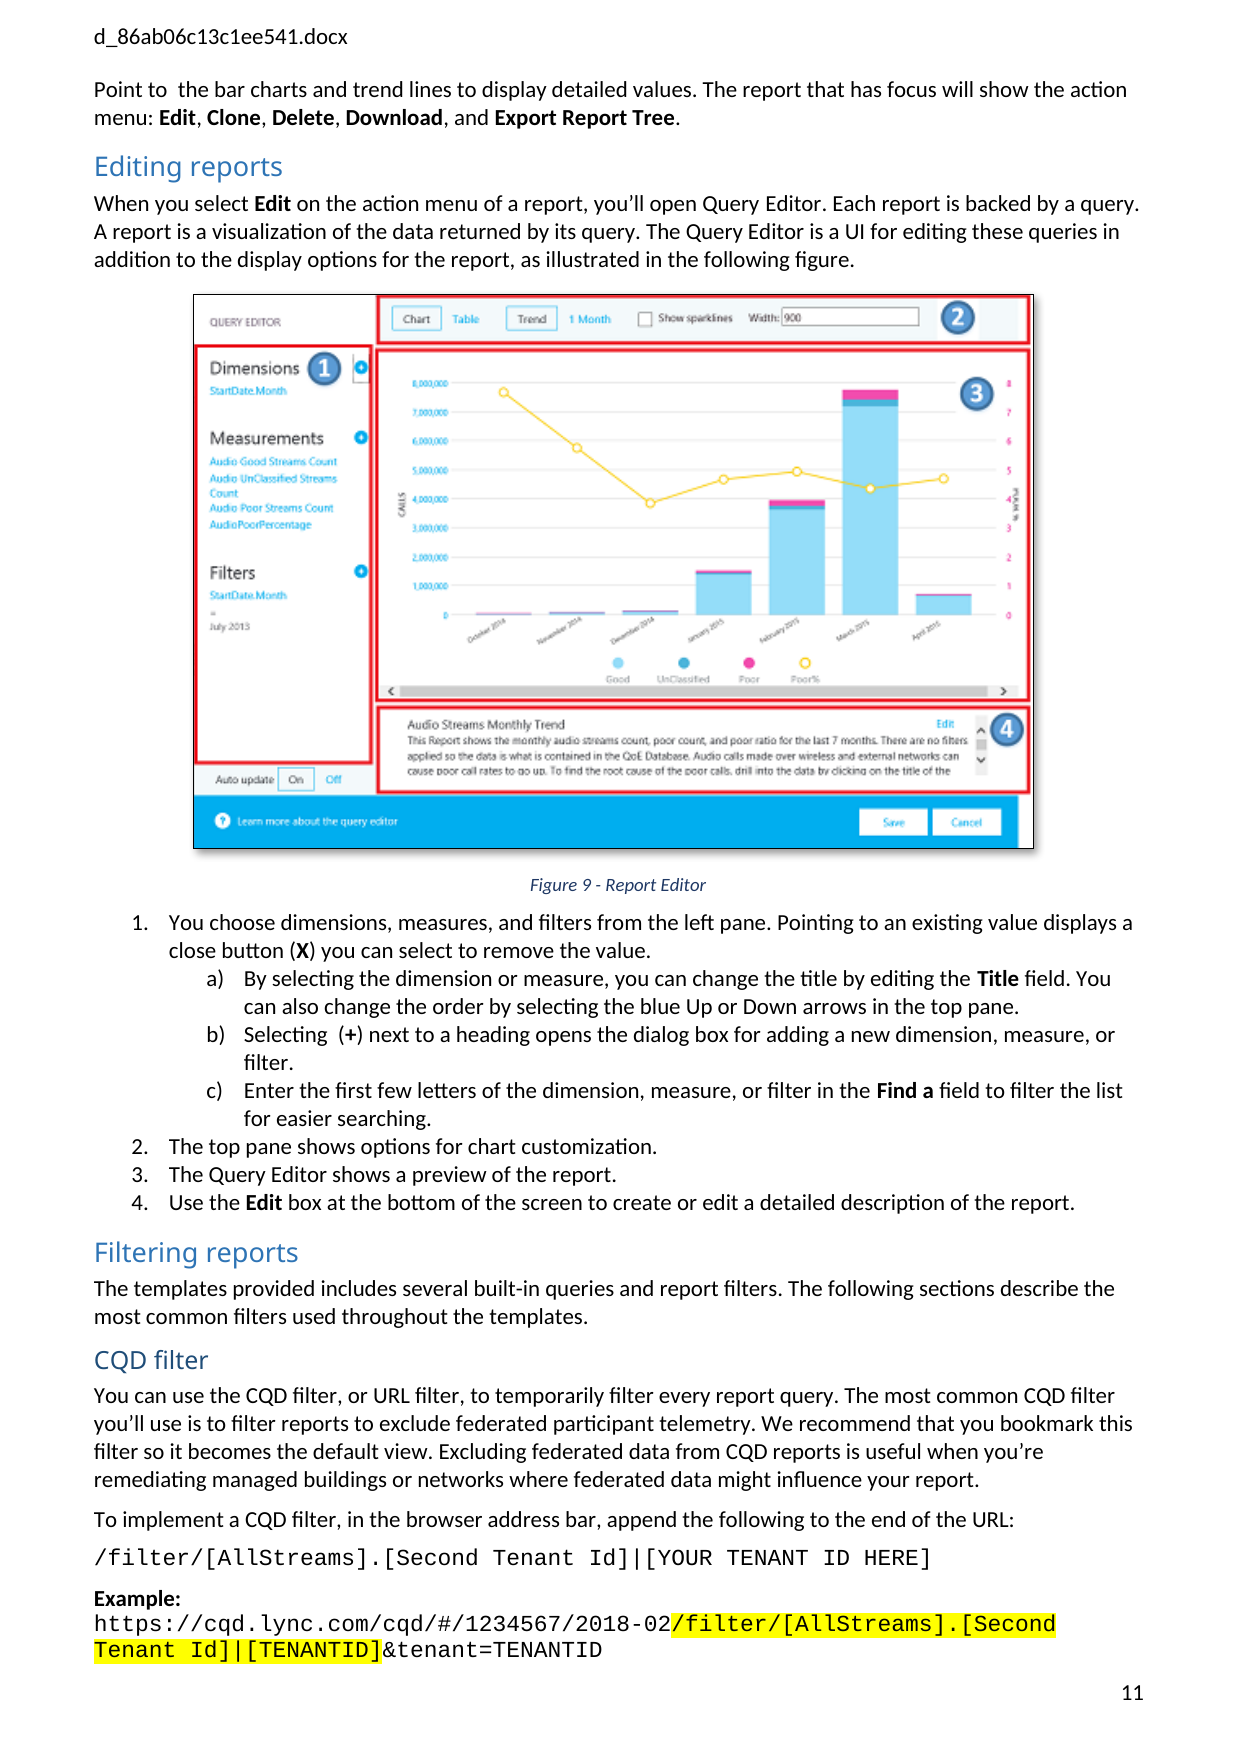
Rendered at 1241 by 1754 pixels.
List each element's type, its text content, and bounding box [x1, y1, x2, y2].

picture [214, 813, 230, 829]
list Enter the first few letters of the dimension, measure, or filter in the Find a field to filter the list for easier searching. [206, 1076, 1144, 1132]
list You choose dimensions, measures, and filters from the left pane. Pointing to an existing value displays a close button (X) you can select to remove the value. [131, 908, 1144, 964]
picture [266, 820, 290, 825]
list By selecting the dimension or measure, you can change the title by editing the Title field. You can also change the order by selecting the blue Up or Down arrows in the top pane. [206, 964, 1144, 1020]
text Figure 9 - Report Editor [94, 873, 1144, 896]
picture [341, 820, 367, 827]
text To implement a CQD filter, in the browser address bar, append the following to the end of the URL: [94, 1506, 1144, 1534]
list Use the Edit box at the bottom of the screen to create or edit a detailed description of the report. [131, 1188, 1144, 1217]
text /filter/[AllStreams].[Second Tenant Id]|[YOUR TENANT ID HERE] [94, 1546, 1144, 1572]
text Point to the bar charts and trend lines to display detailed values. The report that has focus will show the action menu: Edit, Clone, Delete, Download, and Export Report Tree. [94, 75, 1144, 131]
picture [323, 818, 337, 825]
text The templates provided includes several built-in queries and report filters. The following sections describe the most common filters used throughout the templates. [94, 1274, 1144, 1330]
picture [371, 818, 386, 825]
text Example: https://cqd.lync.com/cqd/#/1234567/2018-02/filter/[AllStreams].[Second Tenant Id]|[TENANTID]&tenant=TENANTID [94, 1584, 1144, 1664]
list The Query Editor shows a preview of the report. [131, 1161, 1144, 1188]
picture [238, 819, 262, 825]
picture [933, 808, 1002, 835]
picture [860, 808, 927, 835]
picture [293, 818, 319, 825]
subtitle CQD filter [94, 1343, 1144, 1377]
text When you select Edit on the action menu of a report, you’ll open Query Editor. Each report is backed by a query. A report is a visualization of the data returned by its query. The Query Editor is a UI for editing these queries in addition to the display options for the report, as illustrated in the following figure. [94, 189, 1144, 273]
list The top pane shows options for chart customization. [131, 1132, 1144, 1161]
text You can use the CQD filter, or URL filter, to temporarily filter every report query. The most common CQD filter you’ll use is to filter reports to exclude federated participant telemetry. We recommend that you bookmark this filter so it becomes the default view. Excluding federated data from CQD reports is useful when you’re remediating managed buildings or networks where federated data might influence your report. [94, 1381, 1144, 1493]
picture [194, 295, 1033, 848]
subtitle Filtering reports [94, 1233, 1144, 1270]
list Selecting (+) next to a heading opens the dialog box for adding a new dimension, measure, or filter. [206, 1020, 1144, 1076]
subtitle Editing reports [94, 148, 1144, 184]
